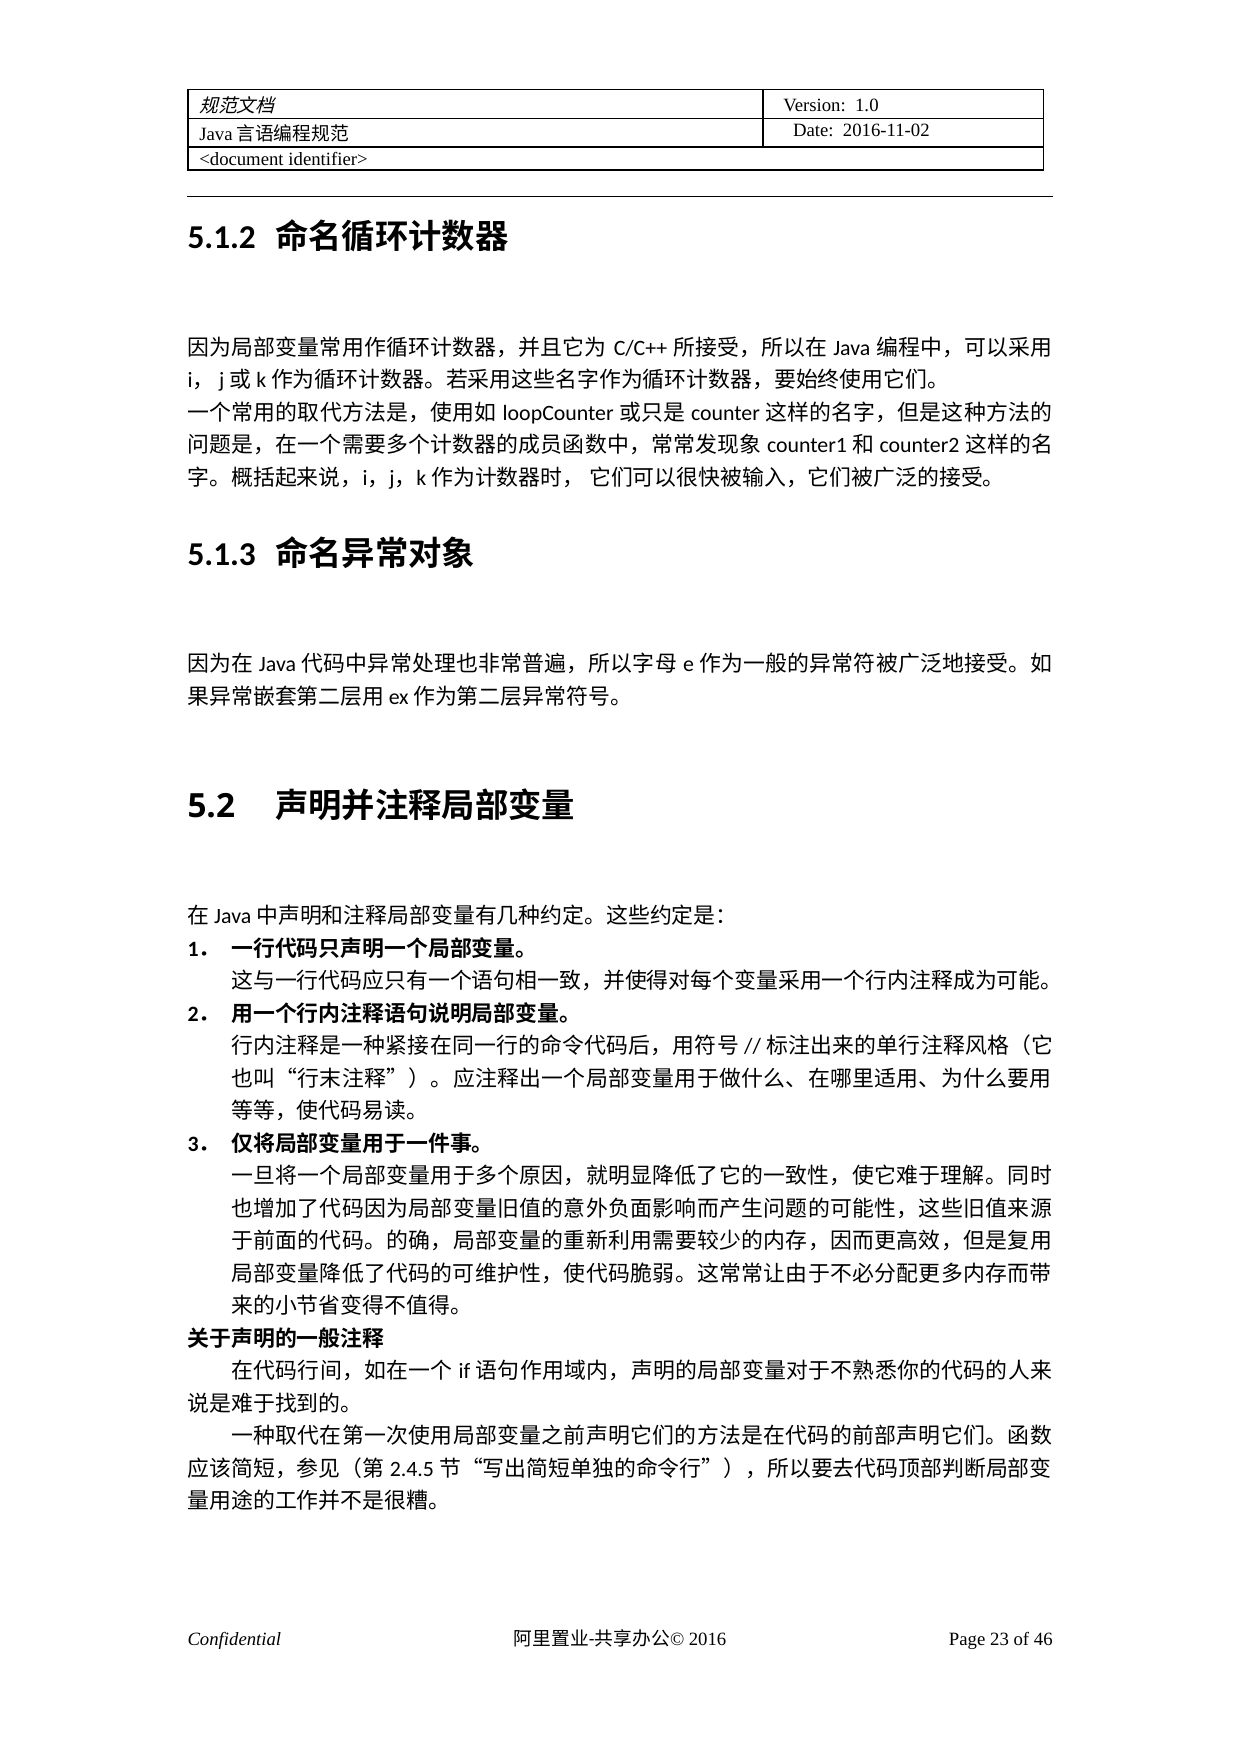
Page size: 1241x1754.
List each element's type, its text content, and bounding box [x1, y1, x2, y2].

text 关于声明的一般注释 [187, 1320, 1053, 1353]
text 在代码行间，如在一个 if 语句作用域内，声明的局部变量对于不熟悉你的代码的人来说是难于找到的。 [187, 1353, 1053, 1418]
text 一个常用的取代方法是，使用如 loopCounter 或只是 counter 这样的名字，但是这种方法的问题是，在一个需要多个计数器的成员函数中，常常发现象 counter1 和 counter2 这样的名字。概括起来说，i，j，k 作为计数器时， 它们可以很快被输入，它们被广泛的接受。 [187, 394, 1053, 492]
subtitle 5.1.3 命名异常对象 [187, 519, 1053, 584]
text 在 Java 中声明和注释局部变量有几种约定。这些约定是： [187, 898, 1053, 930]
list 一行代码只声明一个局部变量。 [187, 930, 1053, 963]
list 仅将局部变量用于一件事。 [187, 1125, 1053, 1158]
list 用一个行内注释语句说明局部变量。 [187, 995, 1053, 1028]
text 因为局部变量常用作循环计数器，并且它为 C/C++ 所接受，所以在 Java 编程中，可以采用 i， j 或 k 作为循环计数器。若采用这些名字作为循环计数器，要始终使用它们。 [187, 329, 1053, 394]
text 一种取代在第一次使用局部变量之前声明它们的方法是在代码的前部声明它们。函数应该简短，参见（第 2.4.5 节“写出简短单独的命令行”），所以要去代码顶部判断局部变量用途的工作并不是很糟。 [187, 1418, 1053, 1515]
list 这与一行代码应只有一个语句相一致，并使得对每个变量采用一个行内注释成为可能。 [231, 963, 1053, 995]
list 一旦将一个局部变量用于多个原因，就明显降低了它的一致性，使它难于理解。同时也增加了代码因为局部变量旧值的意外负面影响而产生问题的可能性，这些旧值来源于前面的代码。的确，局部变量的重新利用需要较少的内存，因而更高效，但是复用局部变量降低了代码的可维护性，使代码脆弱。这常常让由于不必分配更多内存而带来的小节省变得不值得。 [231, 1158, 1053, 1320]
subtitle 5.1.2 命名循环计数器 [187, 202, 1053, 267]
list 行内注释是一种紧接在同一行的命令代码后，用符号 // 标注出来的单行注释风格（它也叫“行末注释”）。应注释出一个局部变量用于做什么、在哪里适用、为什么要用等等，使代码易读。 [231, 1028, 1053, 1125]
text 因为在 Java 代码中异常处理也非常普遍，所以字母 e 作为一般的异常符被广泛地接受。如果异常嵌套第二层用ex作为第二层异常符号。 [187, 646, 1053, 711]
subtitle 5.2 声明并注释局部变量 [187, 770, 1053, 835]
